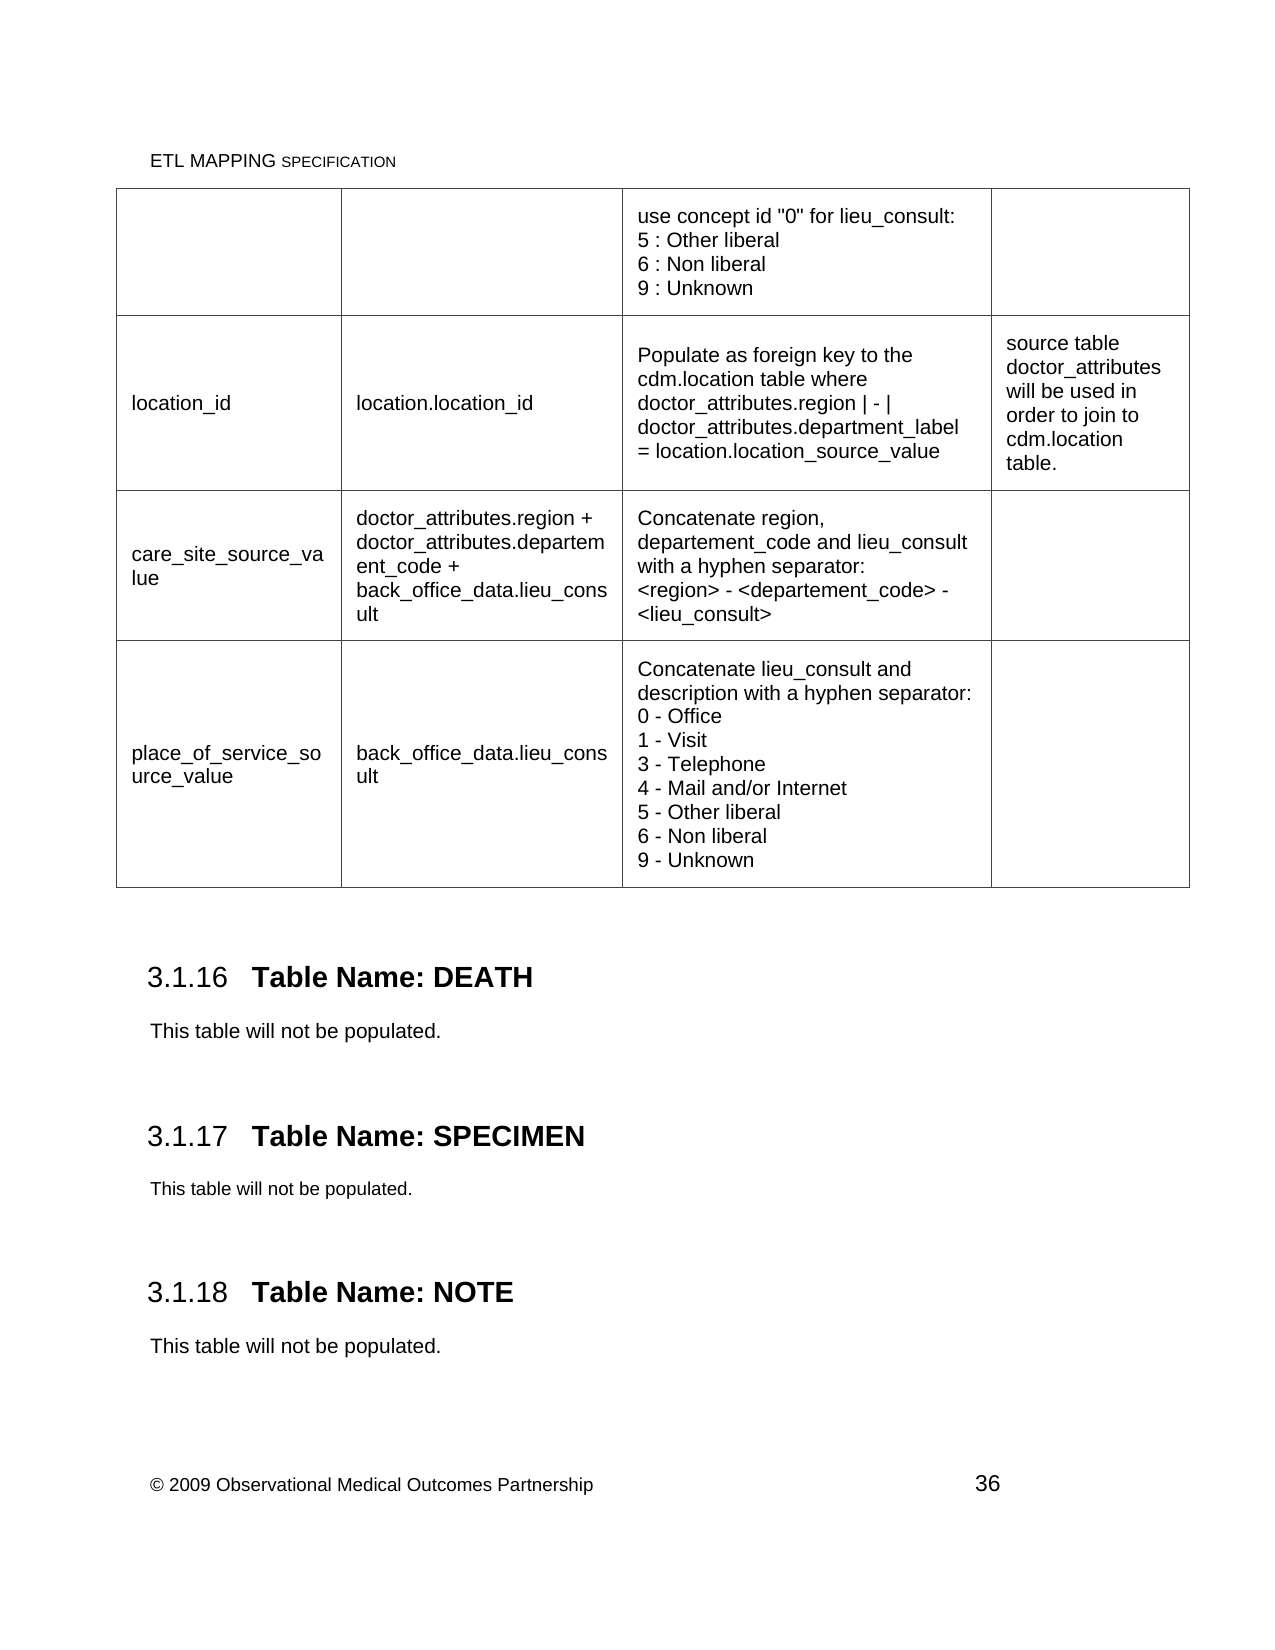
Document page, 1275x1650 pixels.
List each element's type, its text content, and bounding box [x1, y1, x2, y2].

table_cell location_id [117, 316, 341, 489]
subtitle Table Name: DEATH [147, 960, 1125, 993]
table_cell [623, 189, 991, 315]
table_cell back_office_data.lieu_consult [342, 641, 622, 887]
table_cell care_site_source_value [117, 491, 341, 640]
text This table will not be populated. [150, 1178, 1124, 1200]
table_cell Concatenate region, departement_code and lieu_consult with a hyphen separator: <region> - <departement_code> - <lieu_consult> [623, 491, 991, 640]
subtitle Table Name: NOTE [147, 1275, 1125, 1308]
table_cell place_of_service_source_value [117, 641, 341, 887]
table_cell [992, 491, 1189, 640]
table_cell doctor_attributes.region + doctor_attributes.departement_code + back_office_data.lieu_consult [342, 491, 622, 640]
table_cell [342, 189, 622, 315]
table_cell [992, 641, 1189, 887]
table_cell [992, 189, 1189, 315]
table_cell Populate as foreign key to the cdm.location table where doctor_attributes.region | - | doctor_attributes.department_label = location.location_source_value [623, 316, 991, 489]
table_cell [117, 189, 341, 315]
subtitle Table Name: SPECIMEN [147, 1119, 1125, 1152]
table_cell source table doctor_attributes will be used in order to join to cdm.location table. [992, 316, 1189, 489]
text This table will not be populated. [150, 1334, 1124, 1358]
table_cell Concatenate lieu_consult and description with a hyphen separator: 0 - Office 1 - Visit 3 - Telephone 4 - Mail and/or Internet 5 - Other liberal 6 - Non liberal 9 - Unknown [623, 641, 991, 887]
table_cell location.location_id [342, 316, 622, 489]
text This table will not be populated. [150, 1019, 1124, 1043]
